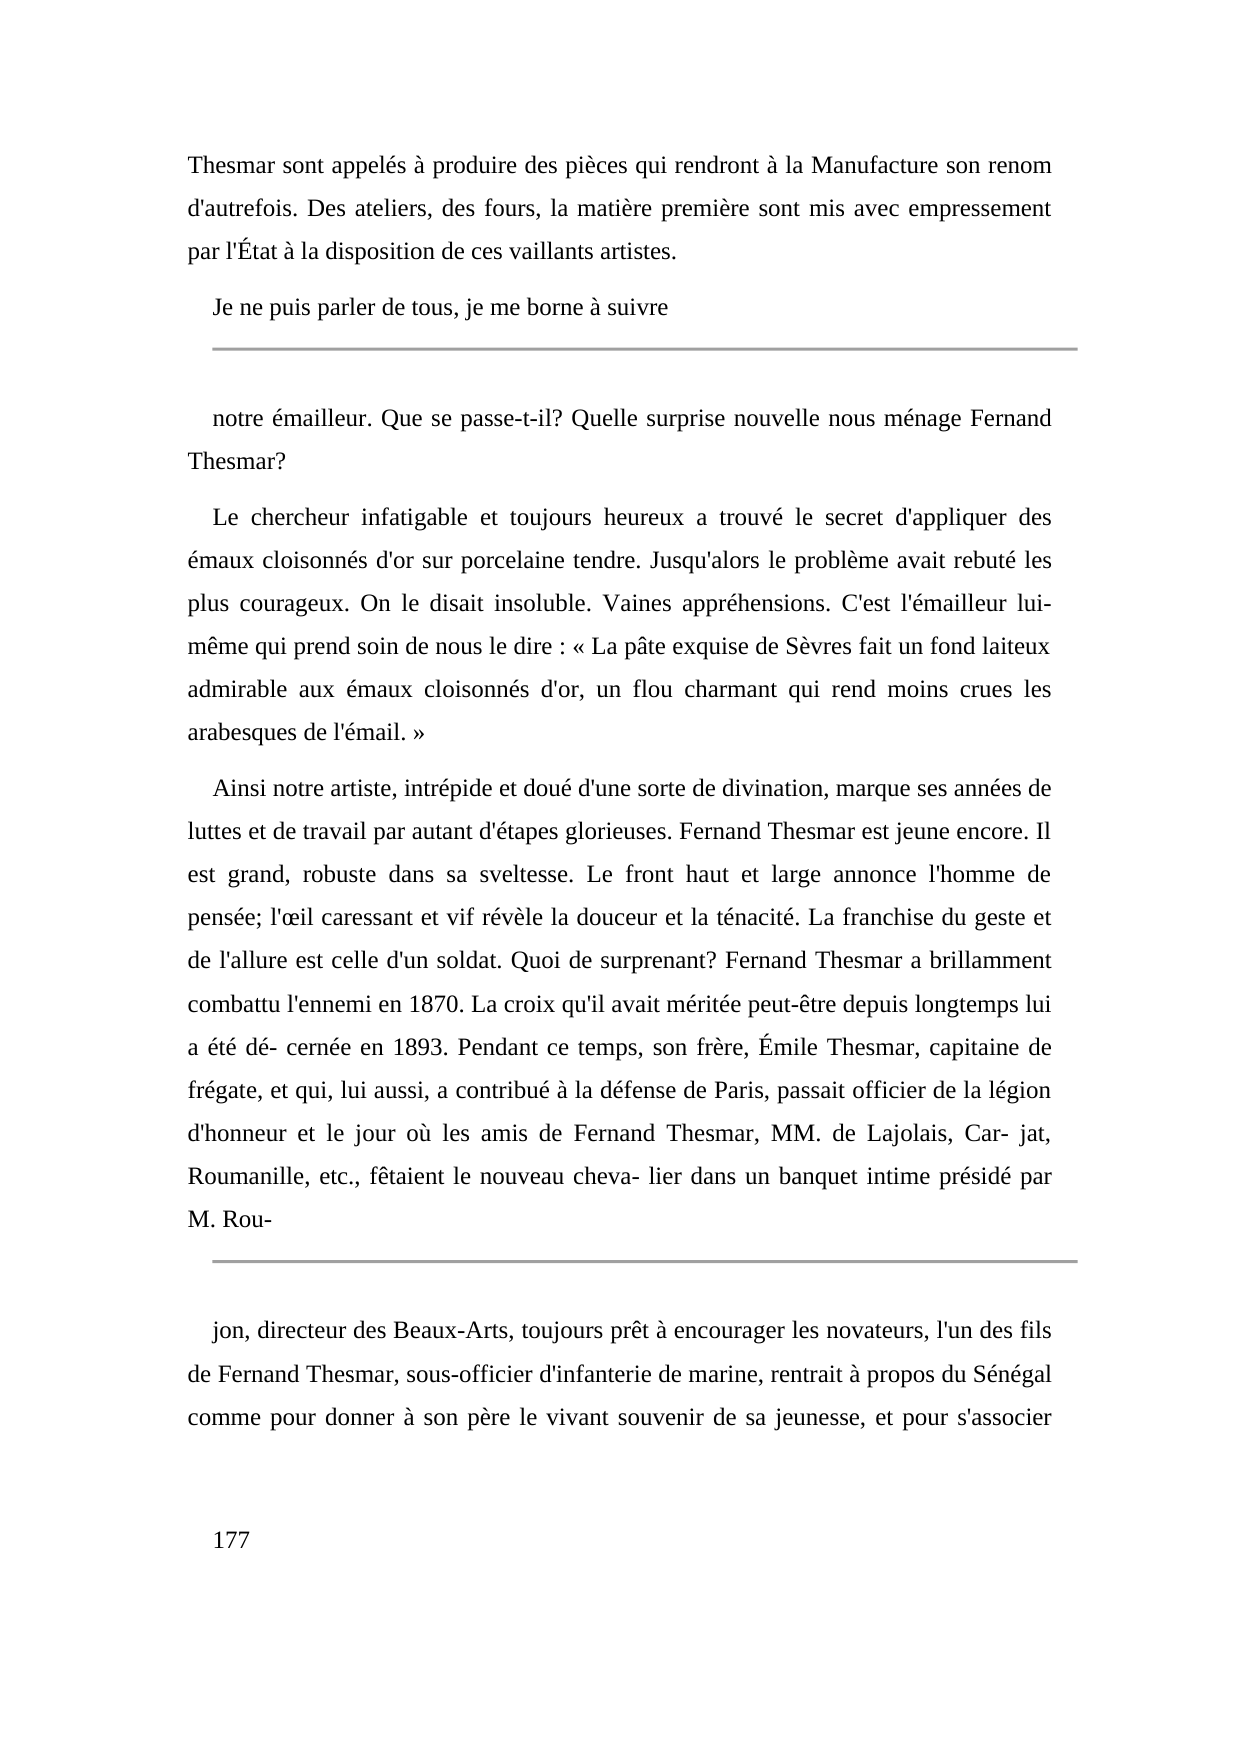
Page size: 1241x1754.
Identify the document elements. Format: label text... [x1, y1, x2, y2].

text Ainsi notre artiste, intrépide et doué d'une sorte de divination, marque ses années de luttes et de travail par autant d'étapes glorieuses. Fernand Thesmar est jeune encore. Il est grand, robuste dans sa sveltesse. Le front haut et large annonce l'homme de pensée; l'œil caressant et vif révèle la douceur et la ténacité. La franchise du geste et de l'allure est celle d'un soldat. Quoi de surprenant? Fernand Thesmar a brillamment combattu l'ennemi en 1870. La croix qu'il avait méritée peut-être depuis longtemps lui a été dé- cernée en 1893. Pendant ce temps, son frère, Émile Thesmar, capitaine de frégate, et qui, lui aussi, a contribué à la défense de Paris, passait officier de la légion d'honneur et le jour où les amis de Fernand Thesmar, MM. de Lajolais, Car- jat, Roumanille, etc., fêtaient le nouveau cheva- lier dans un banquet intime présidé par M. Rou- [187, 773, 1053, 1233]
text notre émailleur. Que se passe-t-il? Quelle surprise nouvelle nous ménage Fernand Thesmar? [187, 403, 1053, 475]
text Le chercheur infatigable et toujours heureux a trouvé le secret d'appliquer des émaux cloisonnés d'or sur porcelaine tendre. Jusqu'alors le problème avait rebuté les plus courageux. On le disait insoluble. Vaines appréhensions. C'est l'émailleur lui-même qui prend soin de nous le dire : « La pâte exquise de Sèvres fait un fond laiteux admirable aux émaux cloisonnés d'or, un flou charmant qui rend moins crues les arabesques de l'émail. » [187, 502, 1053, 746]
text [187, 1316, 1053, 1431]
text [187, 150, 1053, 265]
text Je ne puis parler de tous, je me borne à suivre [187, 292, 1053, 321]
